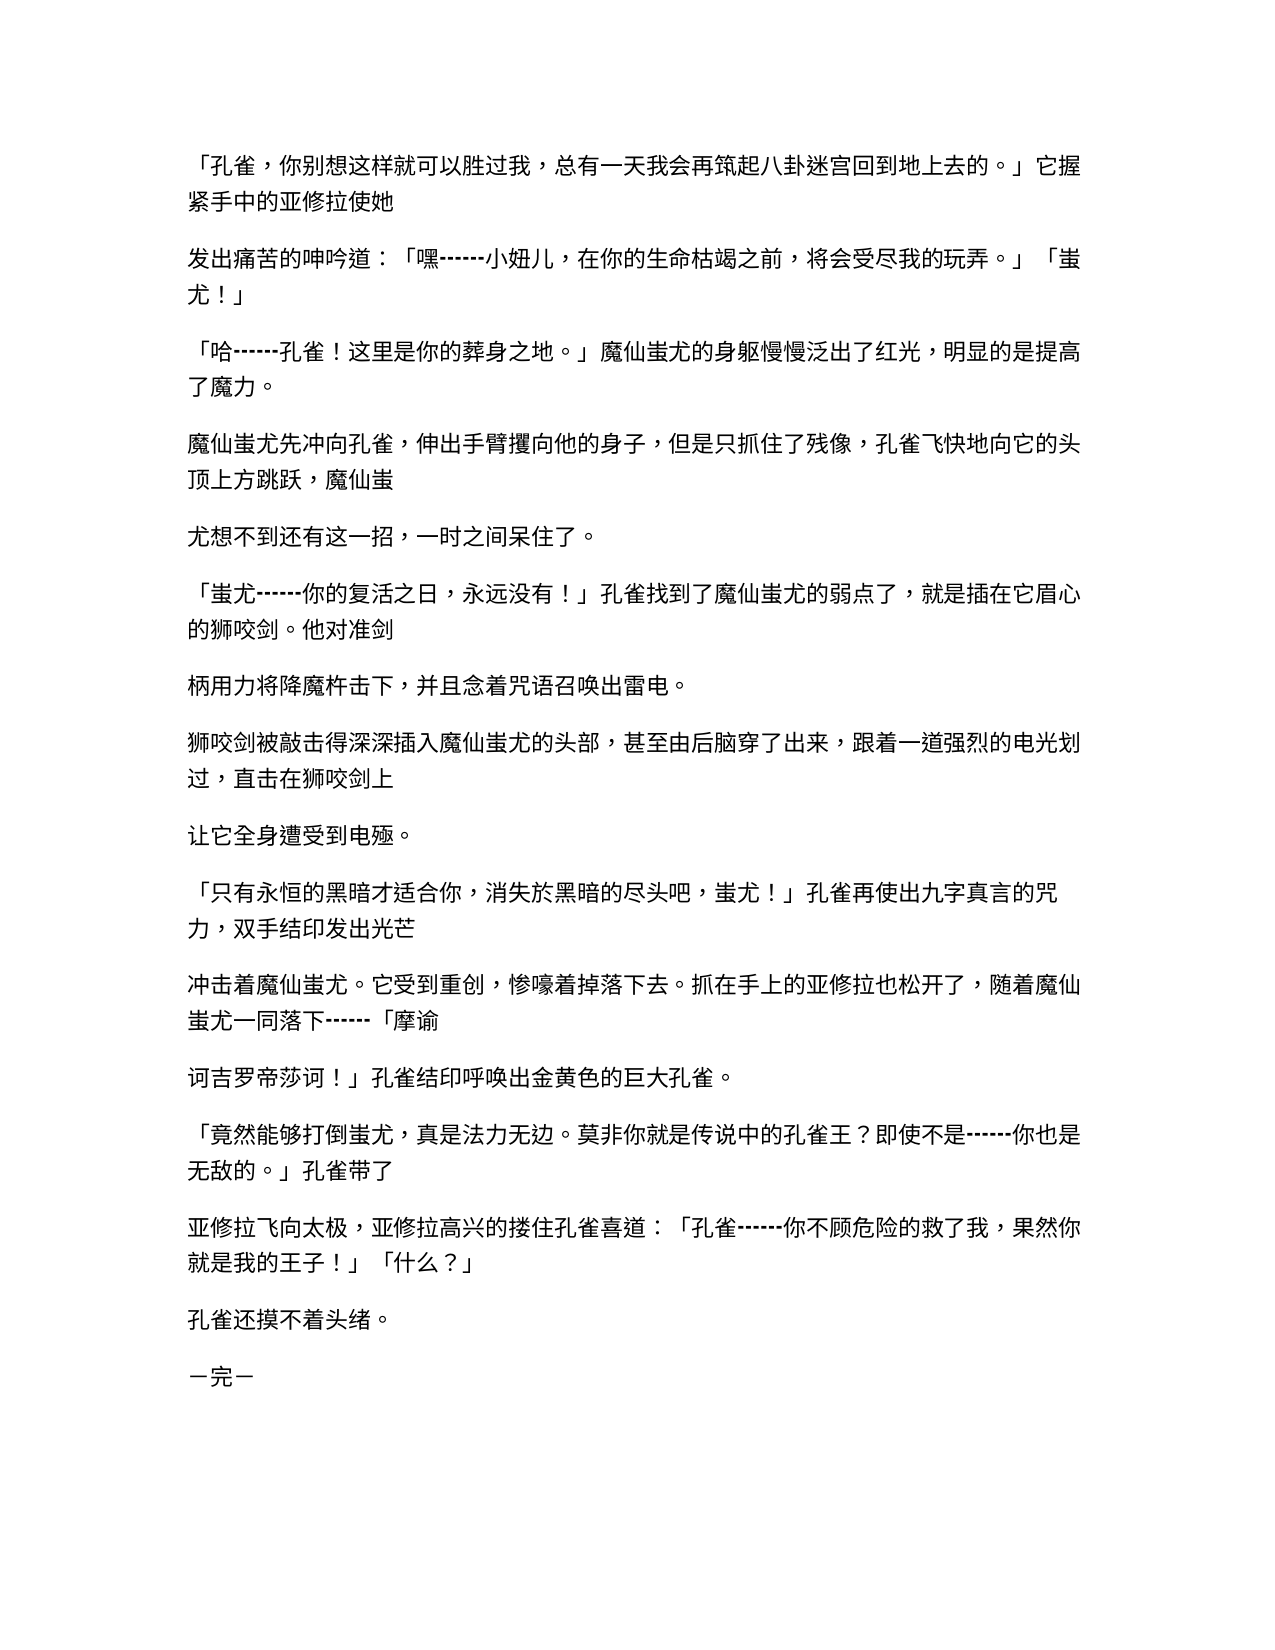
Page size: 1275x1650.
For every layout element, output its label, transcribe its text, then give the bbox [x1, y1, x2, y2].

text 尤想不到还有这一招，一时之间呆住了。 [187, 521, 1087, 552]
text 诃吉罗帝莎诃！」孔雀结印呼唤出金黄色的巨大孔雀。 [187, 1062, 1087, 1093]
text －完－ [187, 1361, 1087, 1392]
text 「只有永恒的黑暗才适合你，消失於黑暗的尽头吧，蚩尤！」孔雀再使出九字真言的咒力，双手结印发出光芒 [187, 877, 1087, 944]
text 「蚩尤┅┅你的复活之日，永远没有！」孔雀找到了魔仙蚩尤的弱点了，就是插在它眉心的狮咬剑。他对准剑 [187, 578, 1087, 645]
text 亚修拉飞向太极，亚修拉高兴的搂住孔雀喜道∶「孔雀┅┅你不顾危险的救了我，果然你就是我的王子！」「什么？」 [187, 1211, 1087, 1279]
text 冲击着魔仙蚩尤。它受到重创，惨嚎着掉落下去。抓在手上的亚修拉也松开了，随着魔仙蚩尤一同落下┅┅「摩谕 [187, 969, 1087, 1036]
text 让它全身遭受到电殛。 [187, 820, 1087, 851]
text 「孔雀，你别想这样就可以胜过我，总有一天我会再筑起八卦迷宫回到地上去的。」它握紧手中的亚修拉使她 [187, 150, 1087, 217]
text 「竟然能够打倒蚩尤，真是法力无边。莫非你就是传说中的孔雀王？即使不是┅┅你也是无敌的。」孔雀带了 [187, 1119, 1087, 1186]
text 「哈┅┅孔雀！这里是你的葬身之地。」魔仙蚩尤的身躯慢慢泛出了红光，明显的是提高了魔力。 [187, 335, 1087, 403]
text 发出痛苦的呻吟道∶「嘿┅┅小妞儿，在你的生命枯竭之前，将会受尽我的玩弄。」「蚩尤！」 [187, 243, 1087, 310]
text 柄用力将降魔杵击下，并且念着咒语召唤出雷电。 [187, 670, 1087, 702]
text 魔仙蚩尤先冲向孔雀，伸出手臂攫向他的身子，但是只抓住了残像，孔雀飞快地向它的头顶上方跳跃，魔仙蚩 [187, 428, 1087, 495]
text 狮咬剑被敲击得深深插入魔仙蚩尤的头部，甚至由后脑穿了出来，跟着一道强烈的电光划过，直击在狮咬剑上 [187, 727, 1087, 794]
text 孔雀还摸不着头绪。 [187, 1304, 1087, 1335]
